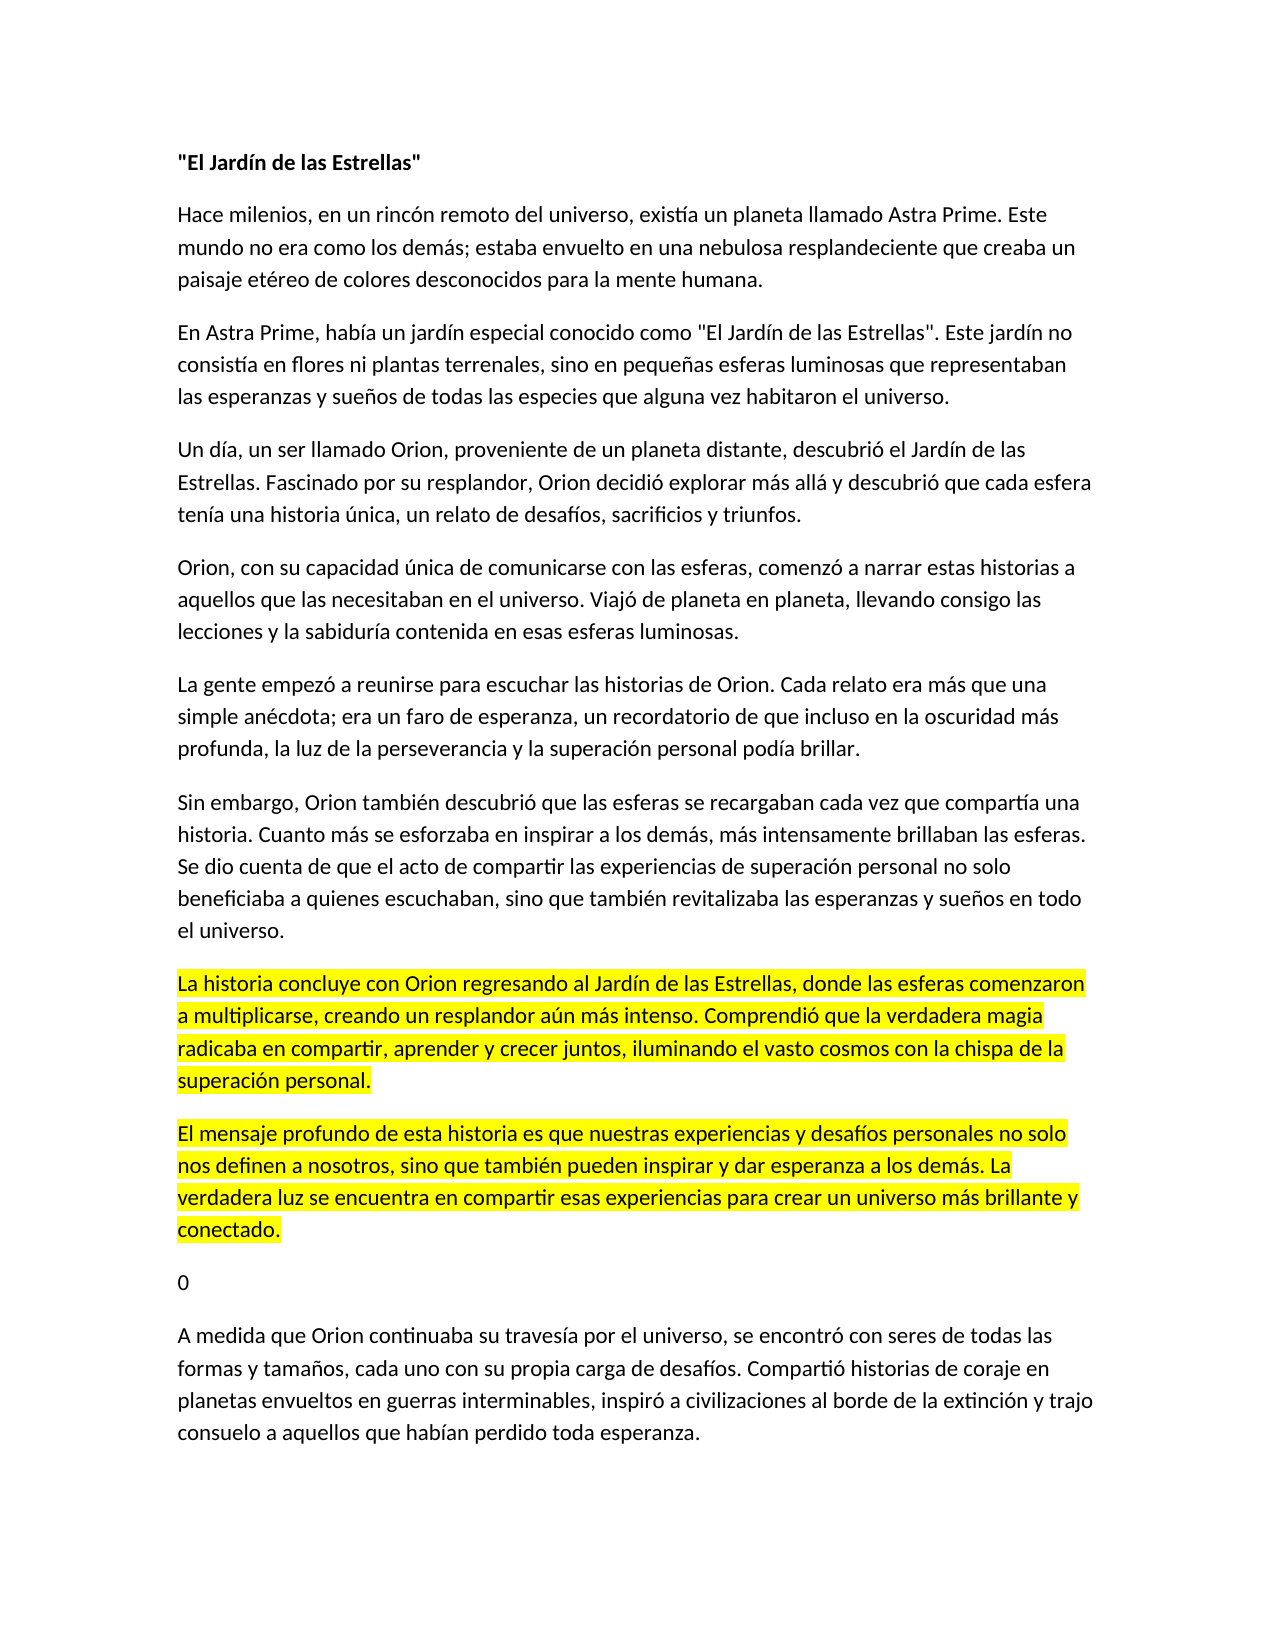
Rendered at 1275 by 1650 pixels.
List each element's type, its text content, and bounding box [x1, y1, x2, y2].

text La gente empezó a reunirse para escuchar las historias de Orion. Cada relato era más que una simple anécdota; era un faro de esperanza, un recordatorio de que incluso en la oscuridad más profunda, la luz de la perseverancia y la superación personal podía brillar. [177, 670, 1098, 763]
text A medida que Orion continuaba su travesía por el universo, se encontró con seres de todas las formas y tamaños, cada uno con su propia carga de desafíos. Compartió historias de coraje en planetas envueltos en guerras interminables, inspiró a civilizaciones al borde de la extinción y trajo consuelo a aquellos que habían perdido toda esperanza. [177, 1322, 1098, 1446]
text En Astra Prime, había un jardín especial conocido como "El Jardín de las Estrellas". Este jardín no consistía en flores ni plantas terrenales, sino en pequeñas esferas luminosas que representaban las esperanzas y sueños de todas las especies que alguna vez habitaron el universo. [177, 318, 1098, 410]
text 0 [177, 1268, 1098, 1297]
text La historia concluye con Orion regresando al Jardín de las Estrellas, donde las esferas comenzaron a multiplicarse, creando un resplandor aún más intenso. Comprendió que la verdadera magia radicaba en compartir, aprender y crecer juntos, iluminando el vasto cosmos con la chispa de la superación personal. [177, 969, 1098, 1094]
text El mensaje profundo de esta historia es que nuestras experiencias y desafíos personales no solo nos definen a nosotros, sino que también pueden inspirar y dar esperanza a los demás. La verdadera luz se encuentra en compartir esas experiencias para crear un universo más brillante y conectado. [177, 1119, 1098, 1243]
text Orion, con su capacidad única de comunicarse con las esferas, comenzó a narrar estas historias a aquellos que las necesitaban en el universo. Viajó de planeta en planeta, llevando consigo las lecciones y la sabiduría contenida en esas esferas luminosas. [177, 553, 1098, 645]
text Sin embargo, Orion también descubrió que las esferas se recargaban cada vez que compartía una historia. Cuanto más se esforzaba en inspirar a los demás, más intensamente brillaban las esferas. Se dio cuenta de que el acto de compartir las experiencias de superación personal no solo beneficiaba a quienes escuchaban, sino que también revitalizaba las esperanzas y sueños en todo el universo. [177, 788, 1098, 944]
text Un día, un ser llamado Orion, proveniente de un planeta distante, descubrió el Jardín de las Estrellas. Fascinado por su resplandor, Orion decidió explorar más allá y descubrió que cada esfera tenía una historia única, un relato de desafíos, sacrificios y triunfos. [177, 435, 1098, 528]
text Hace milenios, en un rincón remoto del universo, existía un planeta llamado Astra Prime. Este mundo no era como los demás; estaba envuelto en una nebulosa resplandeciente que creaba un paisaje etéreo de colores desconocidos para la mente humana. [177, 201, 1098, 293]
text "El Jardín de las Estrellas" [177, 148, 1098, 176]
